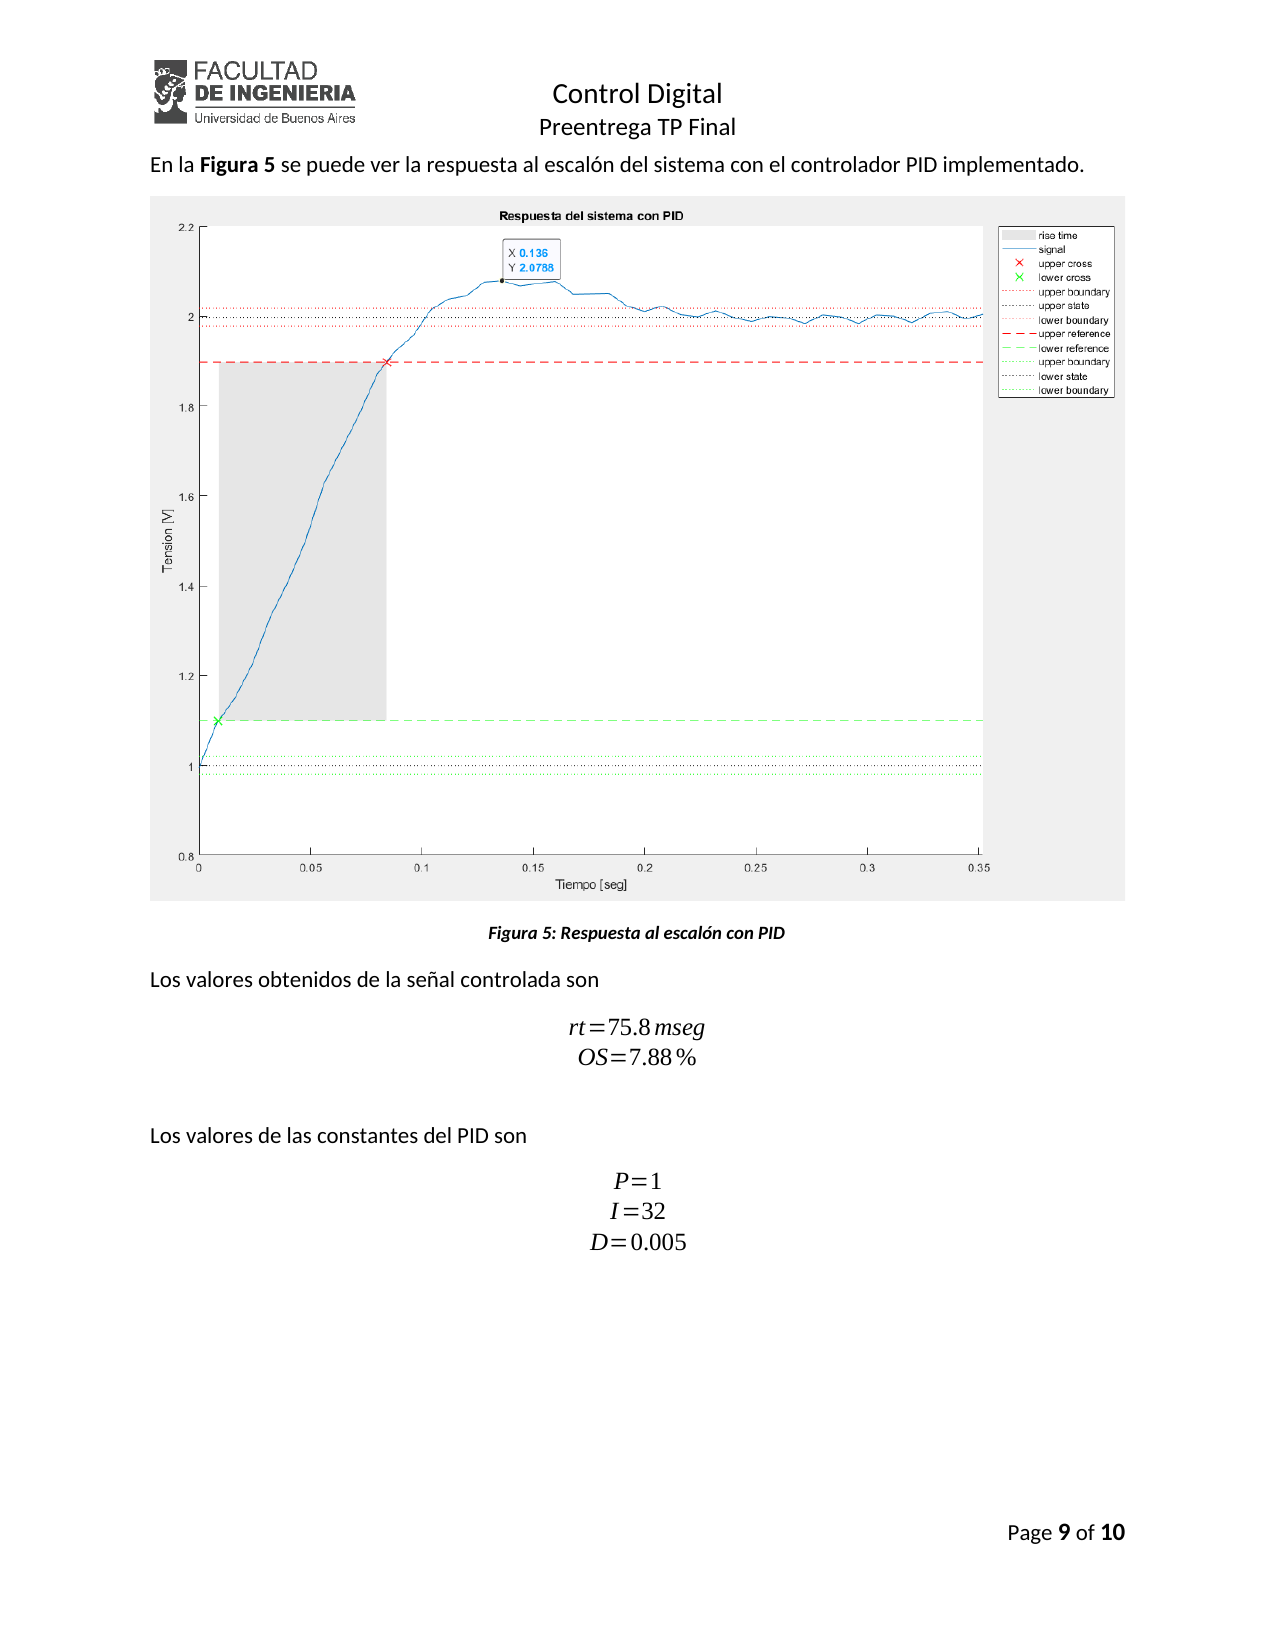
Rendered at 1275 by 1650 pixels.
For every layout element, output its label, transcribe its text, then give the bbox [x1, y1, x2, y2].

text Los valores obtenidos de la señal controlada son [150, 965, 1125, 993]
text Figura 5: Respuesta al escalón con PID [150, 921, 1125, 944]
text En la Figura 5 se puede ver la respuesta al escalón del sistema con el controlador PID implementado. [150, 150, 1125, 178]
picture [126, 26, 380, 150]
text Los valores de las constantes del PID son [150, 1121, 1125, 1149]
picture [150, 196, 1125, 901]
